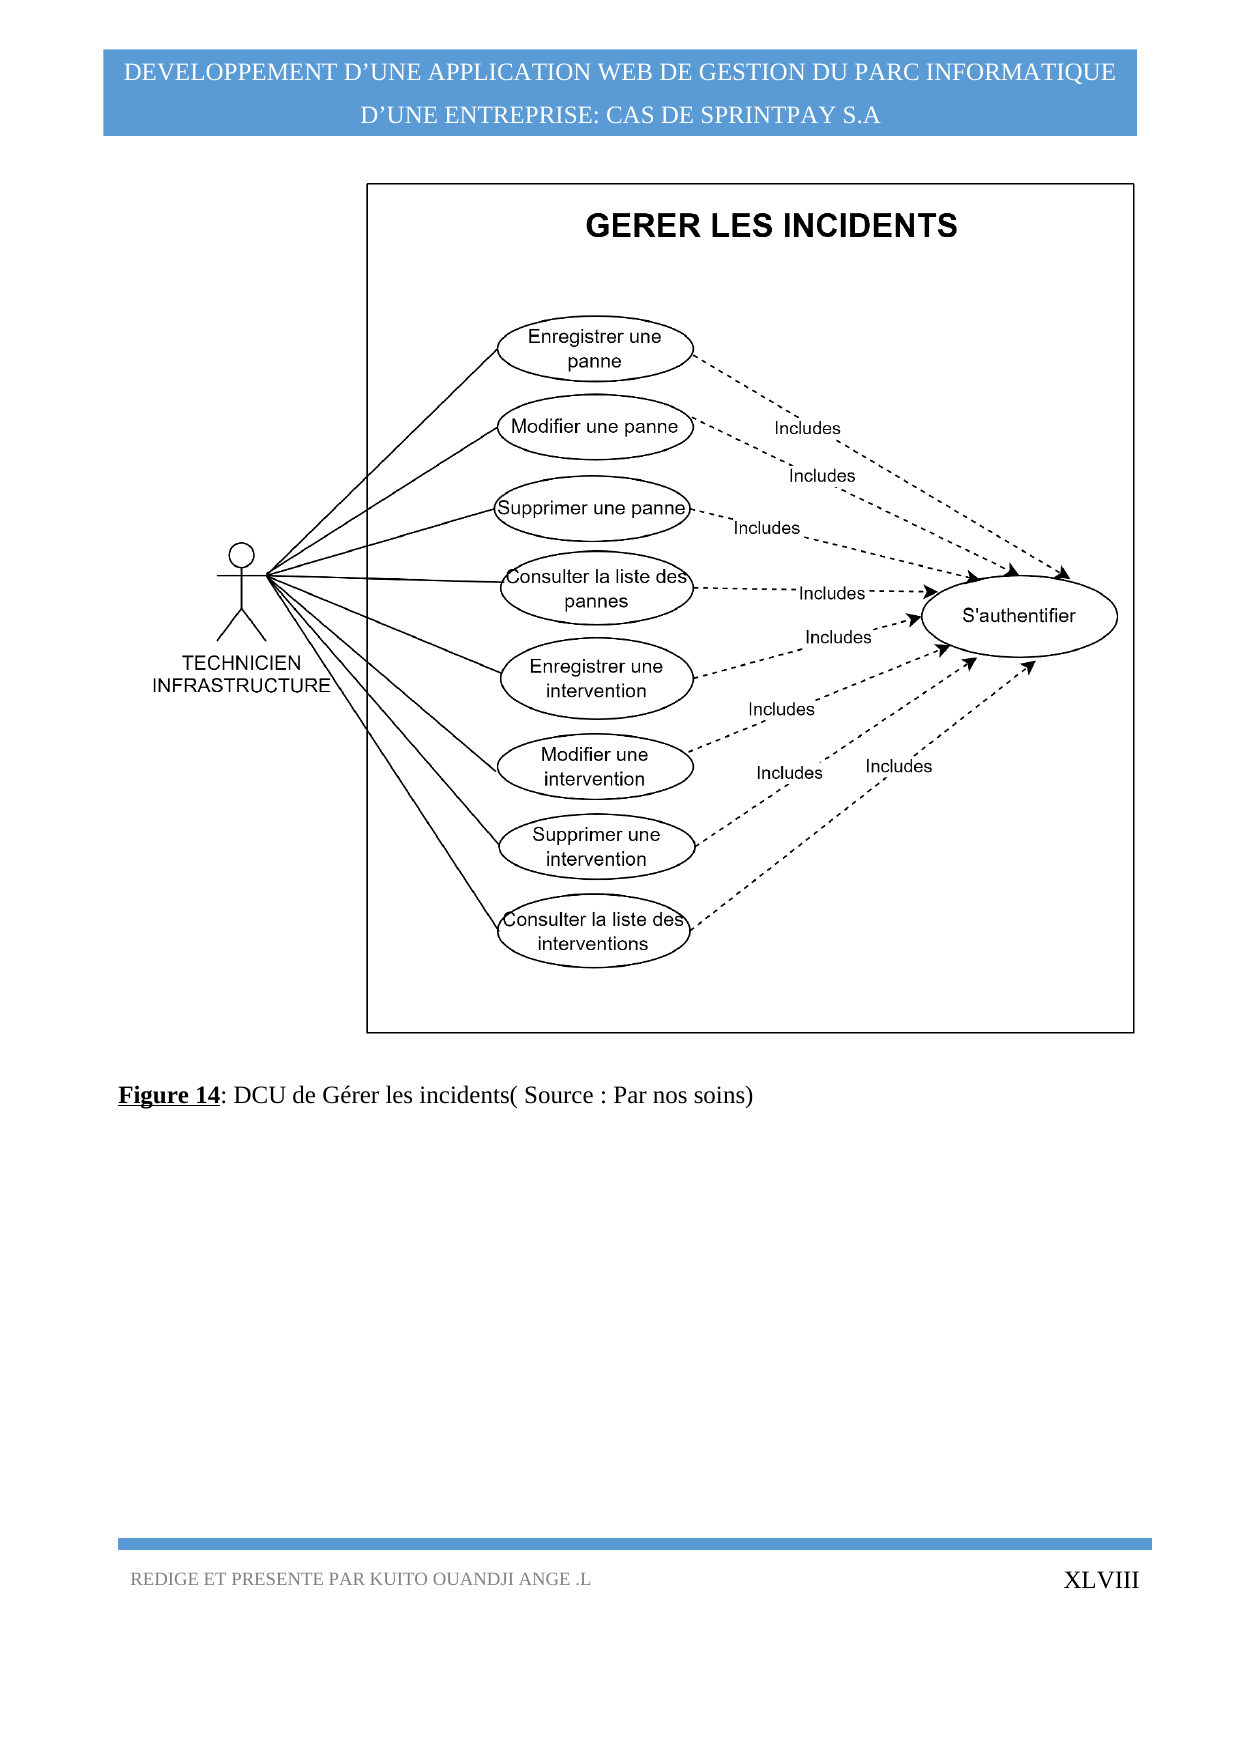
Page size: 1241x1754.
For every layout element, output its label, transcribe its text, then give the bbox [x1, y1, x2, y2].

picture [118, 151, 1167, 1066]
text Figure 14: DCU de Gérer les incidents( Source : Par nos soins) [118, 1080, 1152, 1108]
